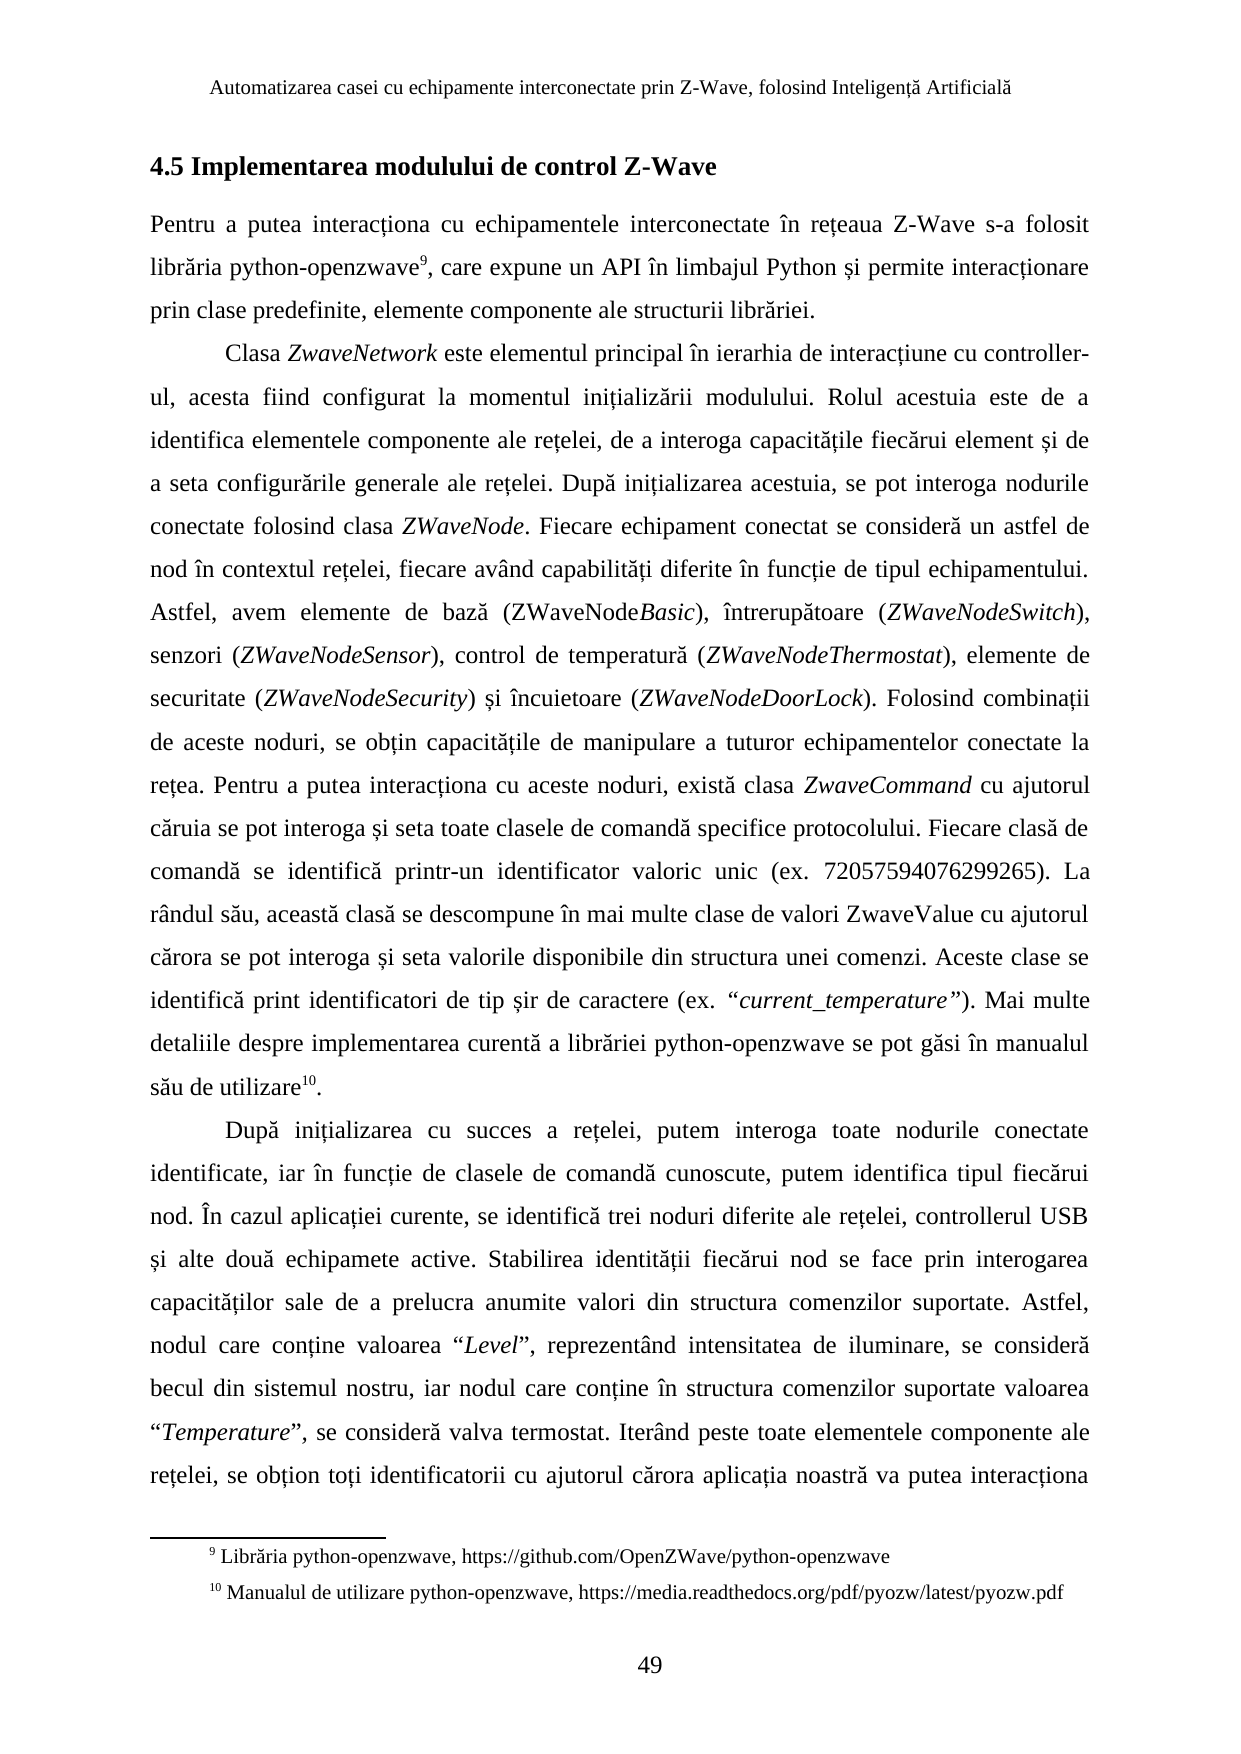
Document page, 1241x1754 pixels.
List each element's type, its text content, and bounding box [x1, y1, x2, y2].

subtitle Implementarea modulului de control Z-Wave [150, 150, 1090, 181]
text Clasa ZwaveNetwork este elementul principal în ierarhia de interacțiune cu controller-ul, acesta fiind configurat la momentul inițializării modulului. Rolul acestuia este de a identifica elementele componente ale rețelei, de a interoga capacitățile fiecărui element și de a seta configurările generale ale rețelei. După inițializarea acestuia, se pot interoga nodurile conectate folosind clasa ZWaveNode. Fiecare echipament conectat se consideră un astfel de nod în contextul rețelei, fiecare având capabilități diferite în funcție de tipul echipamentului. Astfel, avem elemente de bază (ZWaveNodeBasic), întrerupătoare (ZWaveNodeSwitch), senzori (ZWaveNodeSensor), control de temperatură (ZWaveNodeThermostat), elemente de securitate (ZWaveNodeSecurity) și încuietoare (ZWaveNodeDoorLock). Folosind combinații de aceste noduri, se obțin capacitățile de manipulare a tuturor echipamentelor conectate la rețea. Pentru a putea interacționa cu aceste noduri, există clasa ZwaveCommand cu ajutorul căruia se pot interoga și seta toate clasele de comandă specifice protocolului. Fiecare clasă de comandă se identifică printr-un identificator valoric unic (ex. 72057594076299265). La rândul său, această clasă se descompune în mai multe clase de valori ZwaveValue cu ajutorul cărora se pot interoga și seta valorile disponibile din structura unei comenzi. Aceste clase se identifică print identificatori de tip șir de caractere (ex. “current_temperature”). Mai multe detaliile despre implementarea curentă a librăriei python-openzwave se pot găsi în manualul său de utilizare. [150, 338, 1090, 1100]
text Pentru a putea interacționa cu echipamentele interconectate în rețeaua Z-Wave s-a folosit librăria python-openzwave, care expune un API în limbajul Python și permite interacționare prin clase predefinite, elemente componente ale structurii librăriei. [150, 209, 1090, 324]
